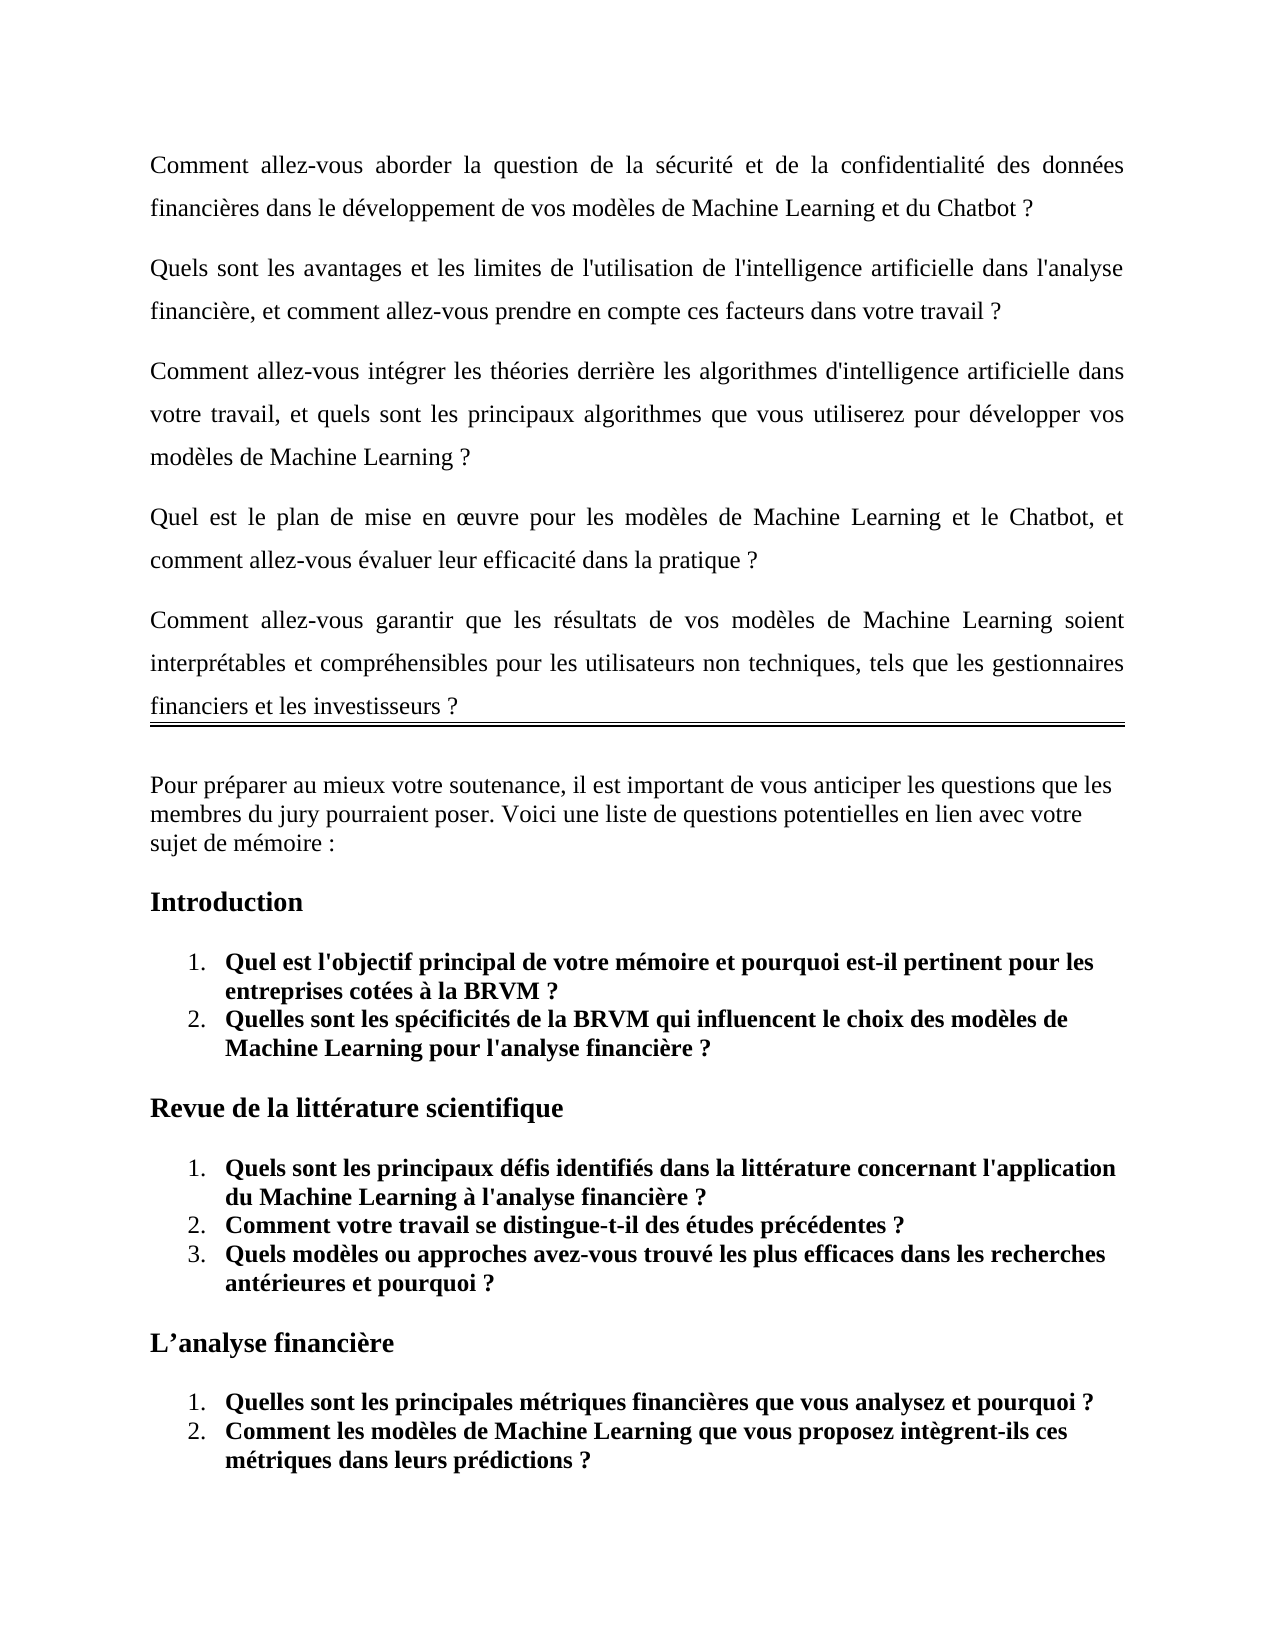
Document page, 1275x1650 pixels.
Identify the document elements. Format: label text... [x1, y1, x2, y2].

text L’analyse financière [150, 1326, 1125, 1358]
list Quelles sont les spécificités de la BRVM qui influencent le choix des modèles de Machine Learning pour l'analyse financière ? [187, 1004, 1125, 1062]
list Comment votre travail se distingue-t-il des études précédentes ? [187, 1210, 1125, 1239]
text Quel est le plan de mise en œuvre pour les modèles de Machine Learning et le Chatbot, et comment allez-vous évaluer leur efficacité dans la pratique ? [150, 502, 1125, 574]
text Quels sont les avantages et les limites de l'utilisation de l'intelligence artificielle dans l'analyse financière, et comment allez-vous prendre en compte ces facteurs dans votre travail ? [150, 253, 1125, 325]
list Quelles sont les principales métriques financières que vous analysez et pourquoi ? [187, 1387, 1125, 1416]
text Introduction [150, 886, 1125, 918]
list Quel est l'objectif principal de votre mémoire et pourquoi est-il pertinent pour les entreprises cotées à la BRVM ? [187, 947, 1125, 1004]
text Revue de la littérature scientifique [150, 1091, 1125, 1124]
list Comment les modèles de Machine Learning que vous proposez intègrent-ils ces métriques dans leurs prédictions ? [187, 1416, 1125, 1473]
text Comment allez-vous garantir que les résultats de vos modèles de Machine Learning soient interprétables et compréhensibles pour les utilisateurs non techniques, tels que les gestionnaires financiers et les investisseurs ? [150, 605, 1125, 722]
list Quels modèles ou approches avez-vous trouvé les plus efficaces dans les recherches antérieures et pourquoi ? [187, 1239, 1125, 1297]
text Comment allez-vous intégrer les théories derrière les algorithmes d'intelligence artificielle dans votre travail, et quels sont les principaux algorithmes que vous utiliserez pour développer vos modèles de Machine Learning ? [150, 356, 1125, 471]
list Quels sont les principaux défis identifiés dans la littérature concernant l'application du Machine Learning à l'analyse financière ? [187, 1153, 1125, 1210]
text Pour préparer au mieux votre soutenance, il est important de vous anticiper les questions que les membres du jury pourraient poser. Voici une liste de questions potentielles en lien avec votre sujet de mémoire : [150, 770, 1125, 856]
text Comment allez-vous aborder la question de la sécurité et de la confidentialité des données financières dans le développement de vos modèles de Machine Learning et du Chatbot ? [150, 150, 1125, 222]
